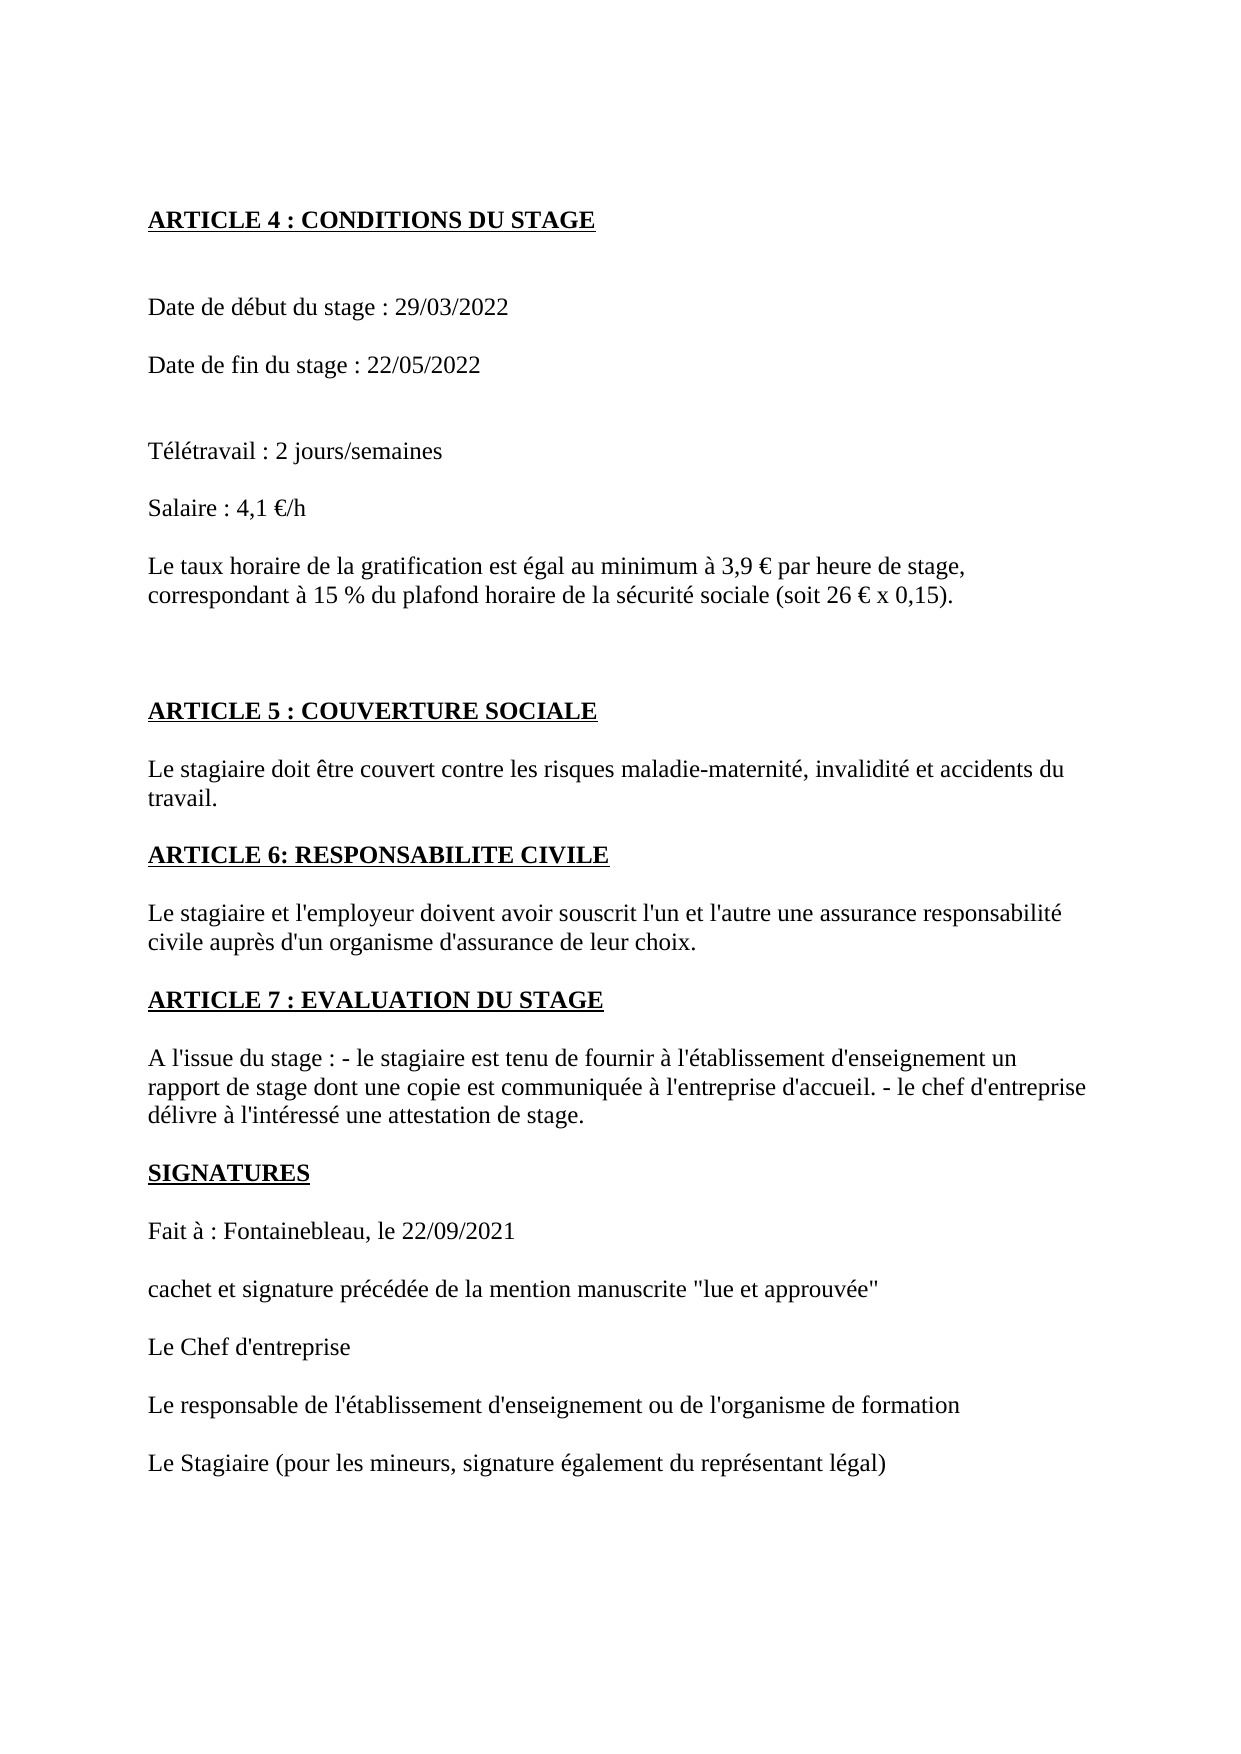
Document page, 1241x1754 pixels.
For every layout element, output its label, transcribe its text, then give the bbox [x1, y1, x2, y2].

text SIGNATURES [148, 1158, 1093, 1187]
text Le responsable de l'établissement d'enseignement ou de l'organisme de formation [148, 1390, 1093, 1419]
text Date de début du stage : 29/03/2022 Date de fin du stage : 22/05/2022 Télétravail : 2 jours/semaines Salaire : 4,1 €/h [148, 263, 1093, 522]
text ARTICLE 4 : CONDITIONS DU STAGE [148, 206, 1093, 234]
text Le Stagiaire (pour les mineurs, signature également du représentant légal) [148, 1448, 1093, 1477]
text Fait à : Fontainebleau, le 22/09/2021 [148, 1216, 1093, 1245]
text Le Chef d'entreprise [148, 1332, 1093, 1361]
text cachet et signature précédée de la mention manuscrite "lue et approuvée" [148, 1274, 1093, 1303]
text ARTICLE 5 : COUVERTURE SOCIALE [148, 696, 1093, 725]
text A l'issue du stage : - le stagiaire est tenu de fournir à l'établissement d'enseignement un rapport de stage dont une copie est communiquée à l'entreprise d'accueil. - le chef d'entreprise délivre à l'intéressé une attestation de stage. [148, 1043, 1093, 1129]
text Le taux horaire de la gratification est égal au minimum à 3,9 € par heure de stage, correspondant à 15 % du plafond horaire de la sécurité sociale (soit 26 € x 0,15). [148, 551, 1093, 609]
text ARTICLE 6: RESPONSABILITE CIVILE [148, 841, 1093, 869]
text Le stagiaire doit être couvert contre les risques maladie-maternité, invalidité et accidents du travail. [148, 754, 1093, 811]
text ARTICLE 7 : EVALUATION DU STAGE [148, 985, 1093, 1014]
text Le stagiaire et l'employeur doivent avoir souscrit l'un et l'autre une assurance responsabilité civile auprès d'un organisme d'assurance de leur choix. [148, 898, 1093, 956]
